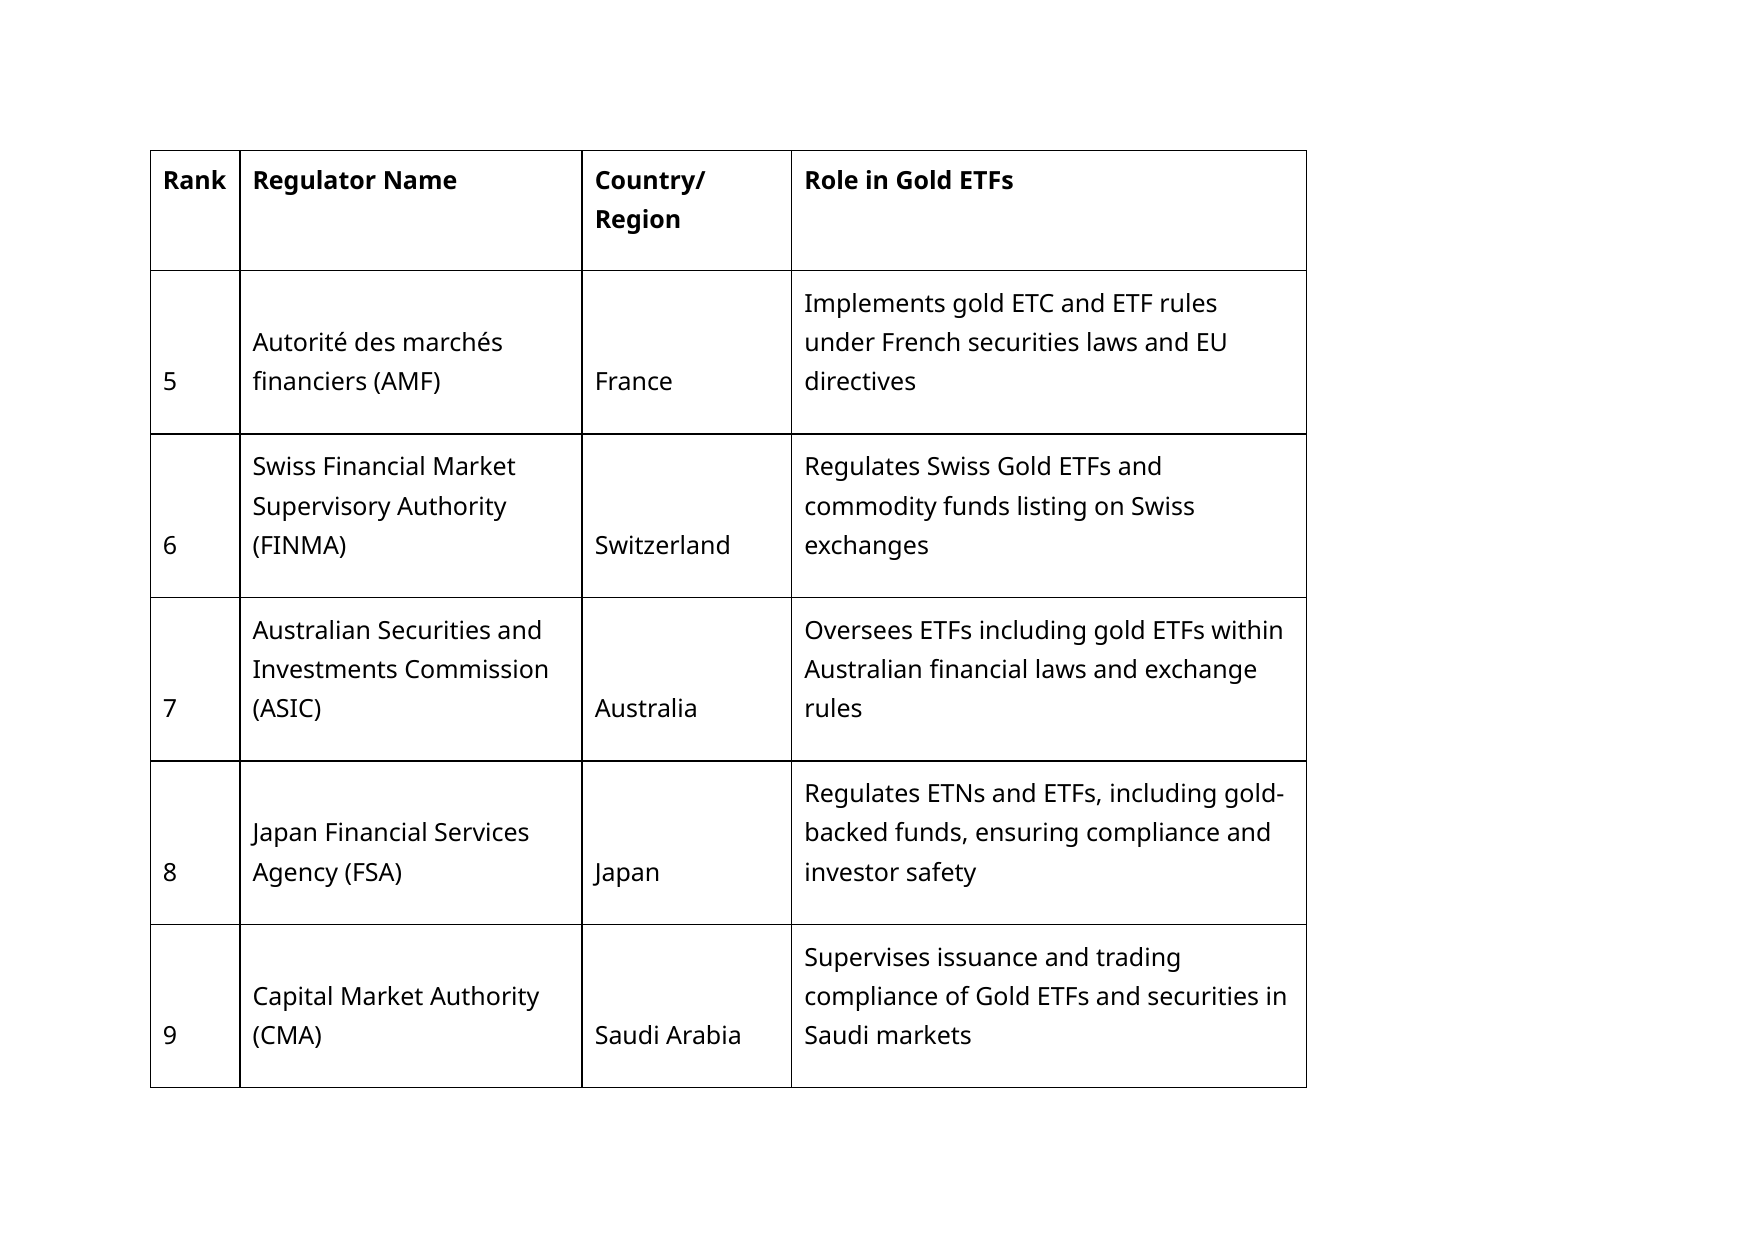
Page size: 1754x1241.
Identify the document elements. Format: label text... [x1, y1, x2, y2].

table_cell 5 [151, 271, 239, 433]
table_cell 7 [151, 598, 239, 760]
table_cell Switzerland [583, 435, 791, 597]
table_cell Australia [583, 598, 791, 760]
table_cell 8 [151, 762, 239, 923]
table_cell 9 [151, 925, 239, 1087]
table_header Role in Gold ETFs [792, 151, 1306, 270]
table_cell France [583, 271, 791, 433]
table_cell Regulates ETNs and ETFs, including gold-backed funds, ensuring compliance and investor safety [792, 762, 1306, 923]
table_cell Oversees ETFs including gold ETFs within Australian financial laws and exchange rules [792, 598, 1306, 760]
table_cell Capital Market Authority (CMA) [241, 925, 581, 1087]
table_cell Australian Securities and Investments Commission (ASIC) [241, 598, 581, 760]
table_cell Autorité des marchés financiers (AMF) [241, 271, 581, 433]
table_cell Swiss Financial Market Supervisory Authority (FINMA) [241, 435, 581, 597]
table_cell Implements gold ETC and ETF rules under French securities laws and EU directives [792, 271, 1306, 433]
table_cell Saudi Arabia [583, 925, 791, 1087]
table_cell Regulates Swiss Gold ETFs and commodity funds listing on Swiss exchanges [792, 435, 1306, 597]
table_cell Japan [583, 762, 791, 923]
table_header Rank [151, 151, 239, 270]
table_header Regulator Name [241, 151, 581, 270]
table_header Country/Region [583, 151, 791, 270]
table_cell Japan Financial Services Agency (FSA) [241, 762, 581, 923]
table_cell 6 [151, 435, 239, 597]
table_cell Supervises issuance and trading compliance of Gold ETFs and securities in Saudi markets [792, 925, 1306, 1087]
